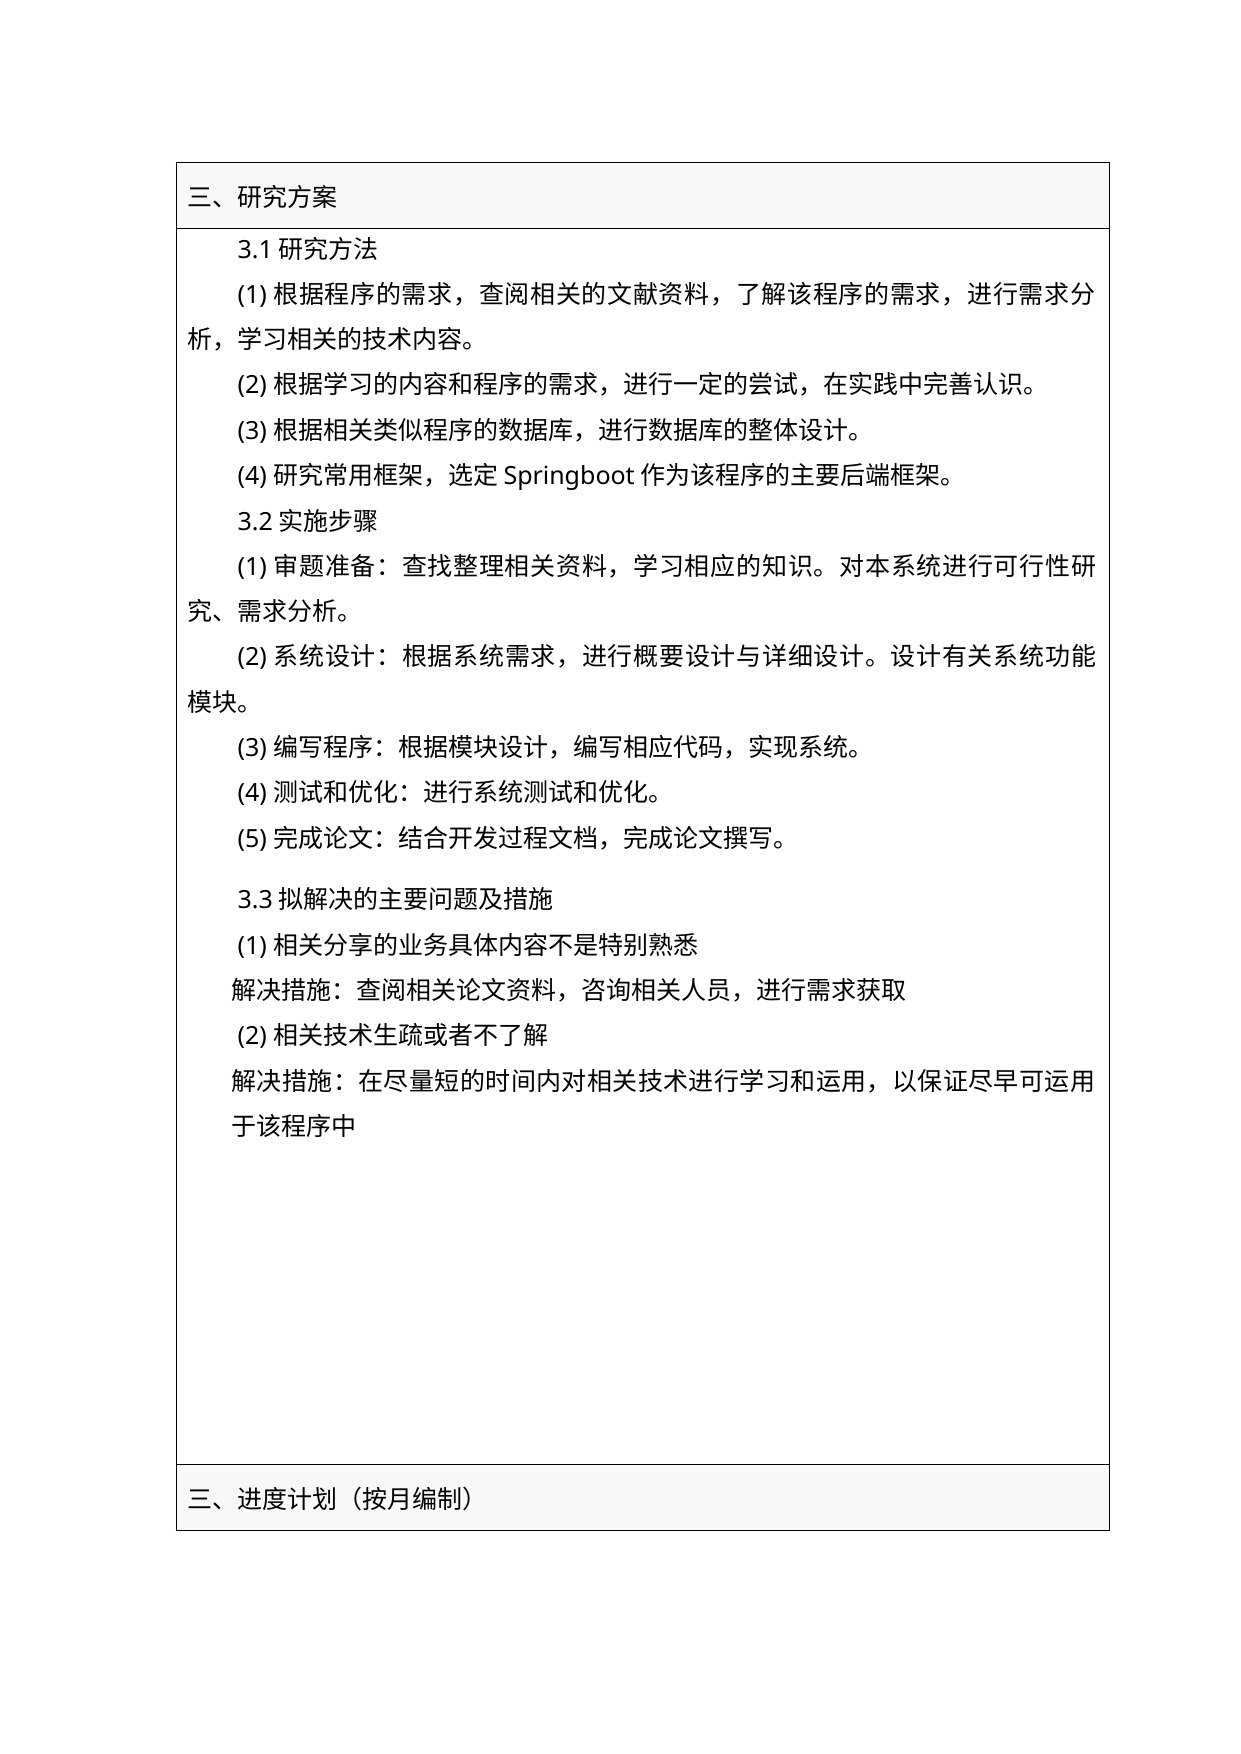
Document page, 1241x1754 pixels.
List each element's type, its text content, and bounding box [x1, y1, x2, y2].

table_cell 三、研究方案 [177, 163, 1109, 228]
table_cell 三、进度计划（按月编制） [177, 1465, 1109, 1530]
table_cell 3.1研究方法 根据程序的需求，查阅相关的文献资料，了解该程序的需求，进行需求分析，学习相关的技术内容。 根据学习的内容和程序的需求，进行一定的尝试，在实践中完善认识。 根据相关类似程序的数据库，进行数据库的整体设计。 研究常用框架，选定Springboot作为该程序的主要后端框架。 3.2实施步骤 审题准备：查找整理相关资料，学习相应的知识。对本系统进行可行性研究、需求分析。 系统设计：根据系统需求，进行概要设计与详细设计。设计有关系统功能模块。 编写程序：根据模块设计，编写相应代码，实现系统。 测试和优化：进行系统测试和优化。 完成论文：结合开发过程文档，完成论文撰写。 3.3拟解决的主要问题及措施 相关分享的业务具体内容不是特别熟悉 解决措施：查阅相关论文资料，咨询相关人员，进行需求获取 相关技术生疏或者不了解 解决措施：在尽量短的时间内对相关技术进行学习和运用，以保证尽早可运用于该程序中 [177, 229, 1109, 1464]
